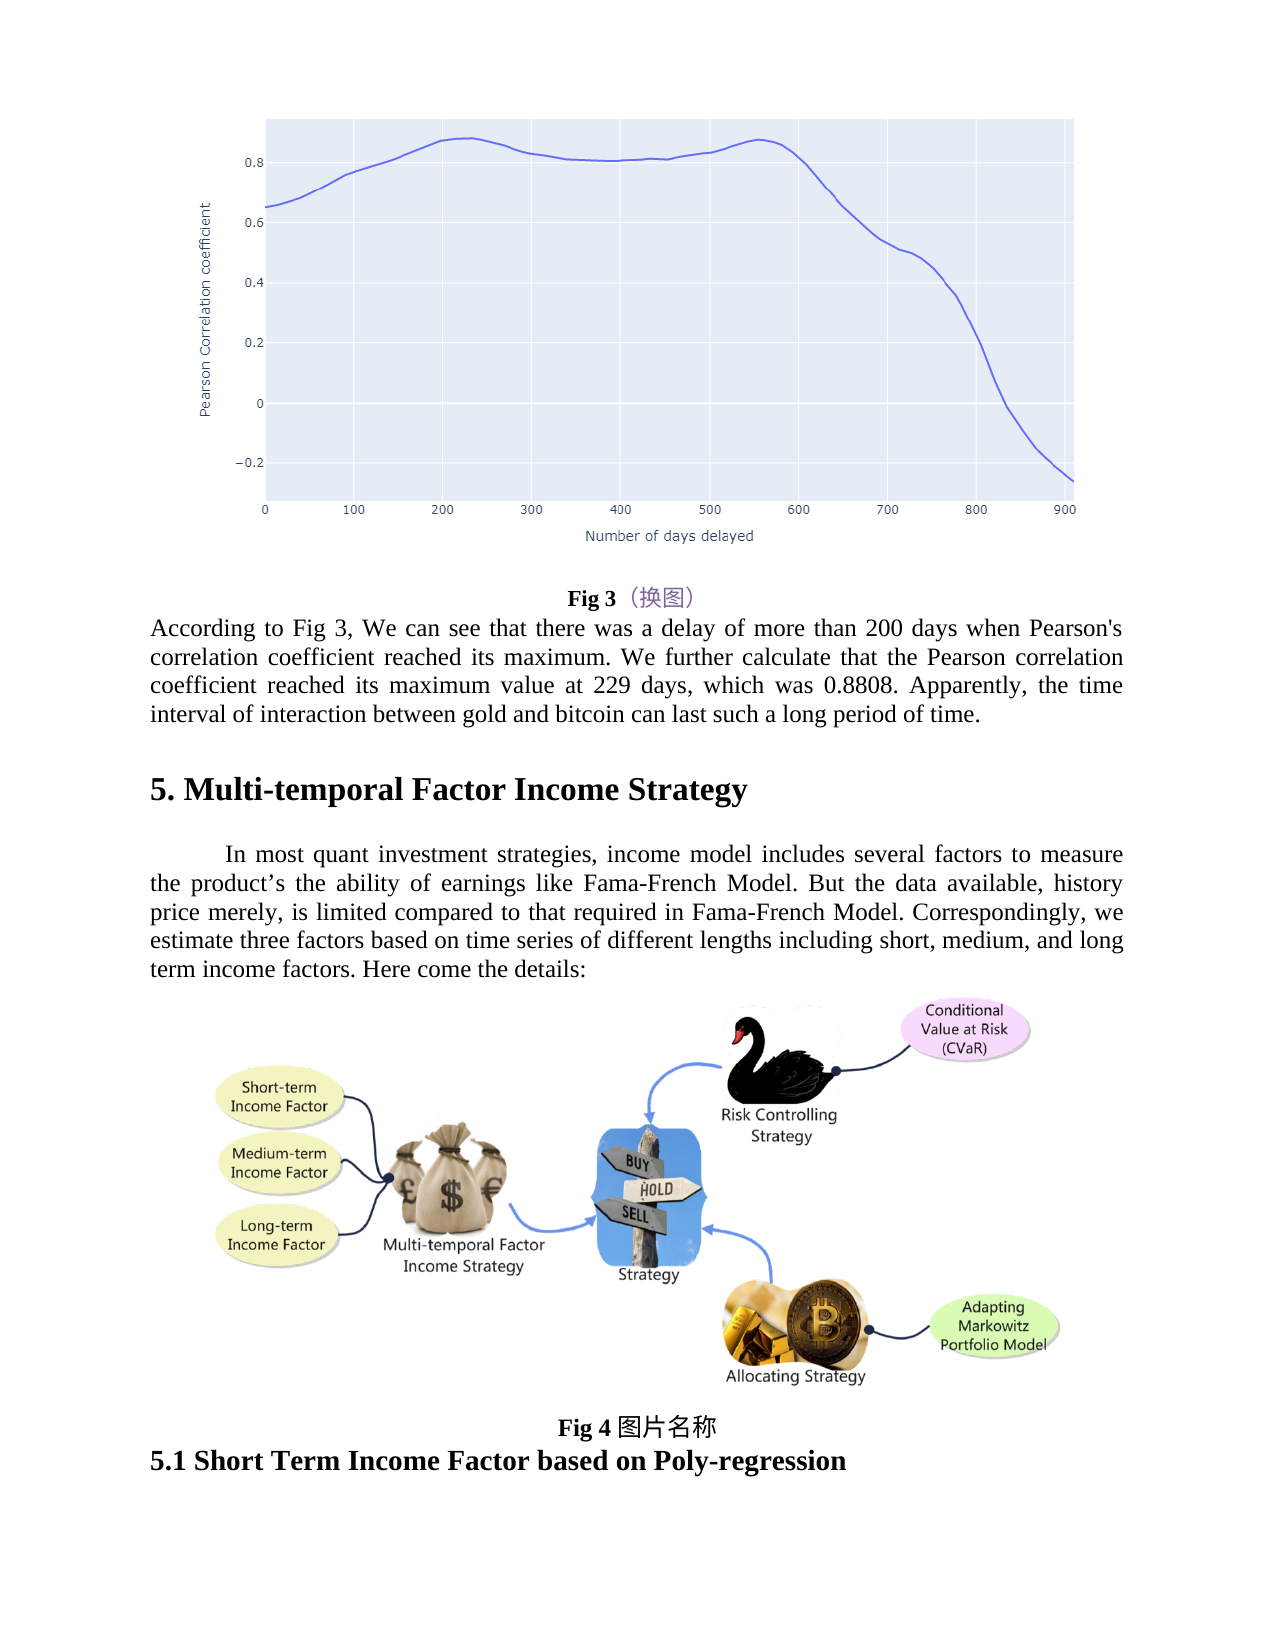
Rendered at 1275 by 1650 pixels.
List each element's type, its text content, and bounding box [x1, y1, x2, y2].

text 5.1 Short Term Income Factor based on Poly-regression [150, 1443, 1125, 1477]
picture [185, 60, 1090, 580]
text Fig 4 图片名称 [196, 1407, 1079, 1443]
text According to Fig 3, We can see that there was a delay of more than 200 days when Pearson's correlation coefficient reached its maximum. We further calculate that the Pearson correlation coefficient reached its maximum value at 229 days, which was 0.8808. Apparently, the time interval of interaction between gold and bitcoin can last such a long period of time. [150, 613, 1125, 728]
subtitle 5. Multi-temporal Factor Income Strategy [150, 769, 1125, 807]
text In most quant investment strategies, income model includes several factors to measure the product’s the ability of earnings like Fama-French Model. But the data available, history price merely, is limited compared to that required in Fama-French Model. Correspondingly, we estimate three factors based on time series of different lengths including short, medium, and long term income factors. Here come the details: [150, 839, 1125, 983]
text Fig 3（换图） [150, 579, 1125, 613]
picture [205, 982, 1070, 1407]
